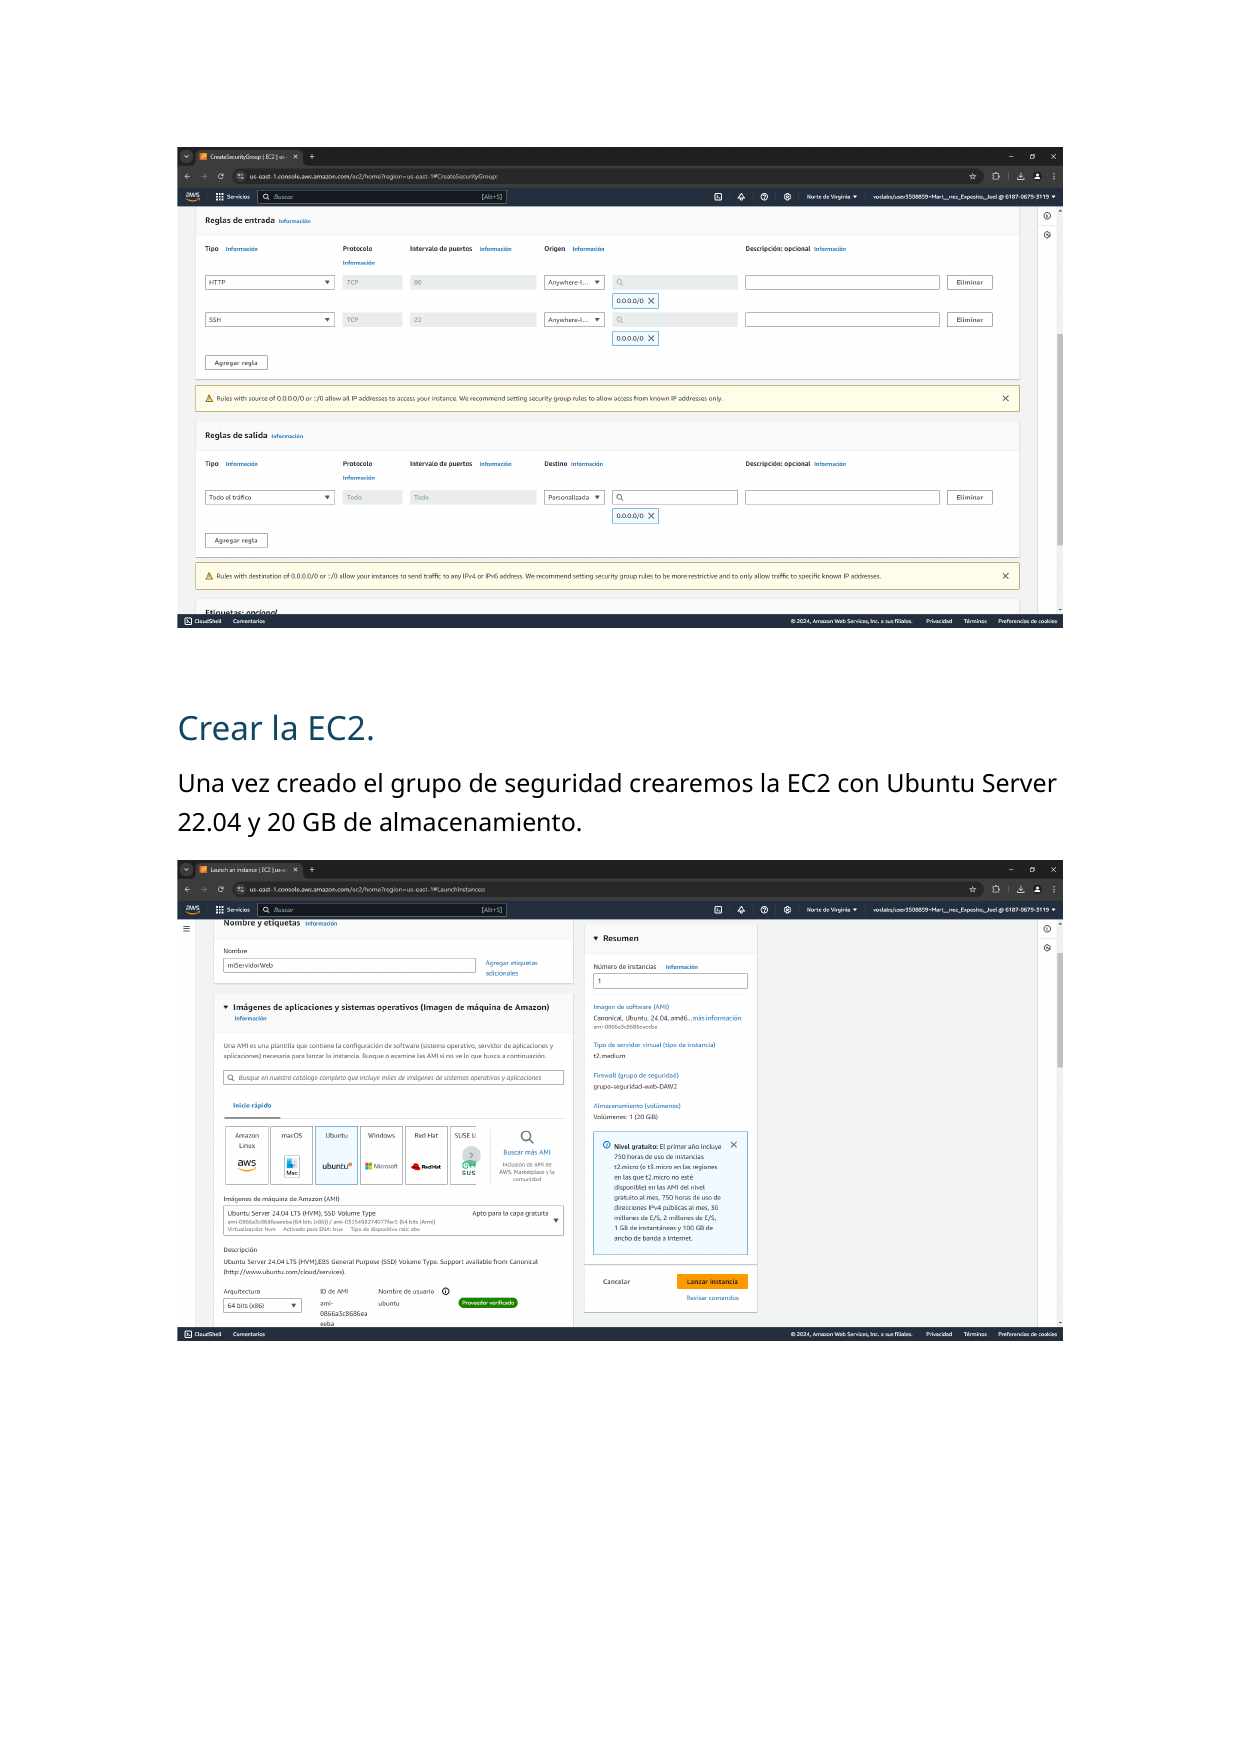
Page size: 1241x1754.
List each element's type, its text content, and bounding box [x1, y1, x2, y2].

text Una vez creado el grupo de seguridad crearemos la EC2 con Ubuntu Server 22.04 y 20 GB de almacenamiento. [177, 766, 1063, 839]
picture [177, 860, 1063, 1341]
subtitle Crear la EC2. [177, 705, 1063, 750]
picture [177, 147, 1063, 628]
